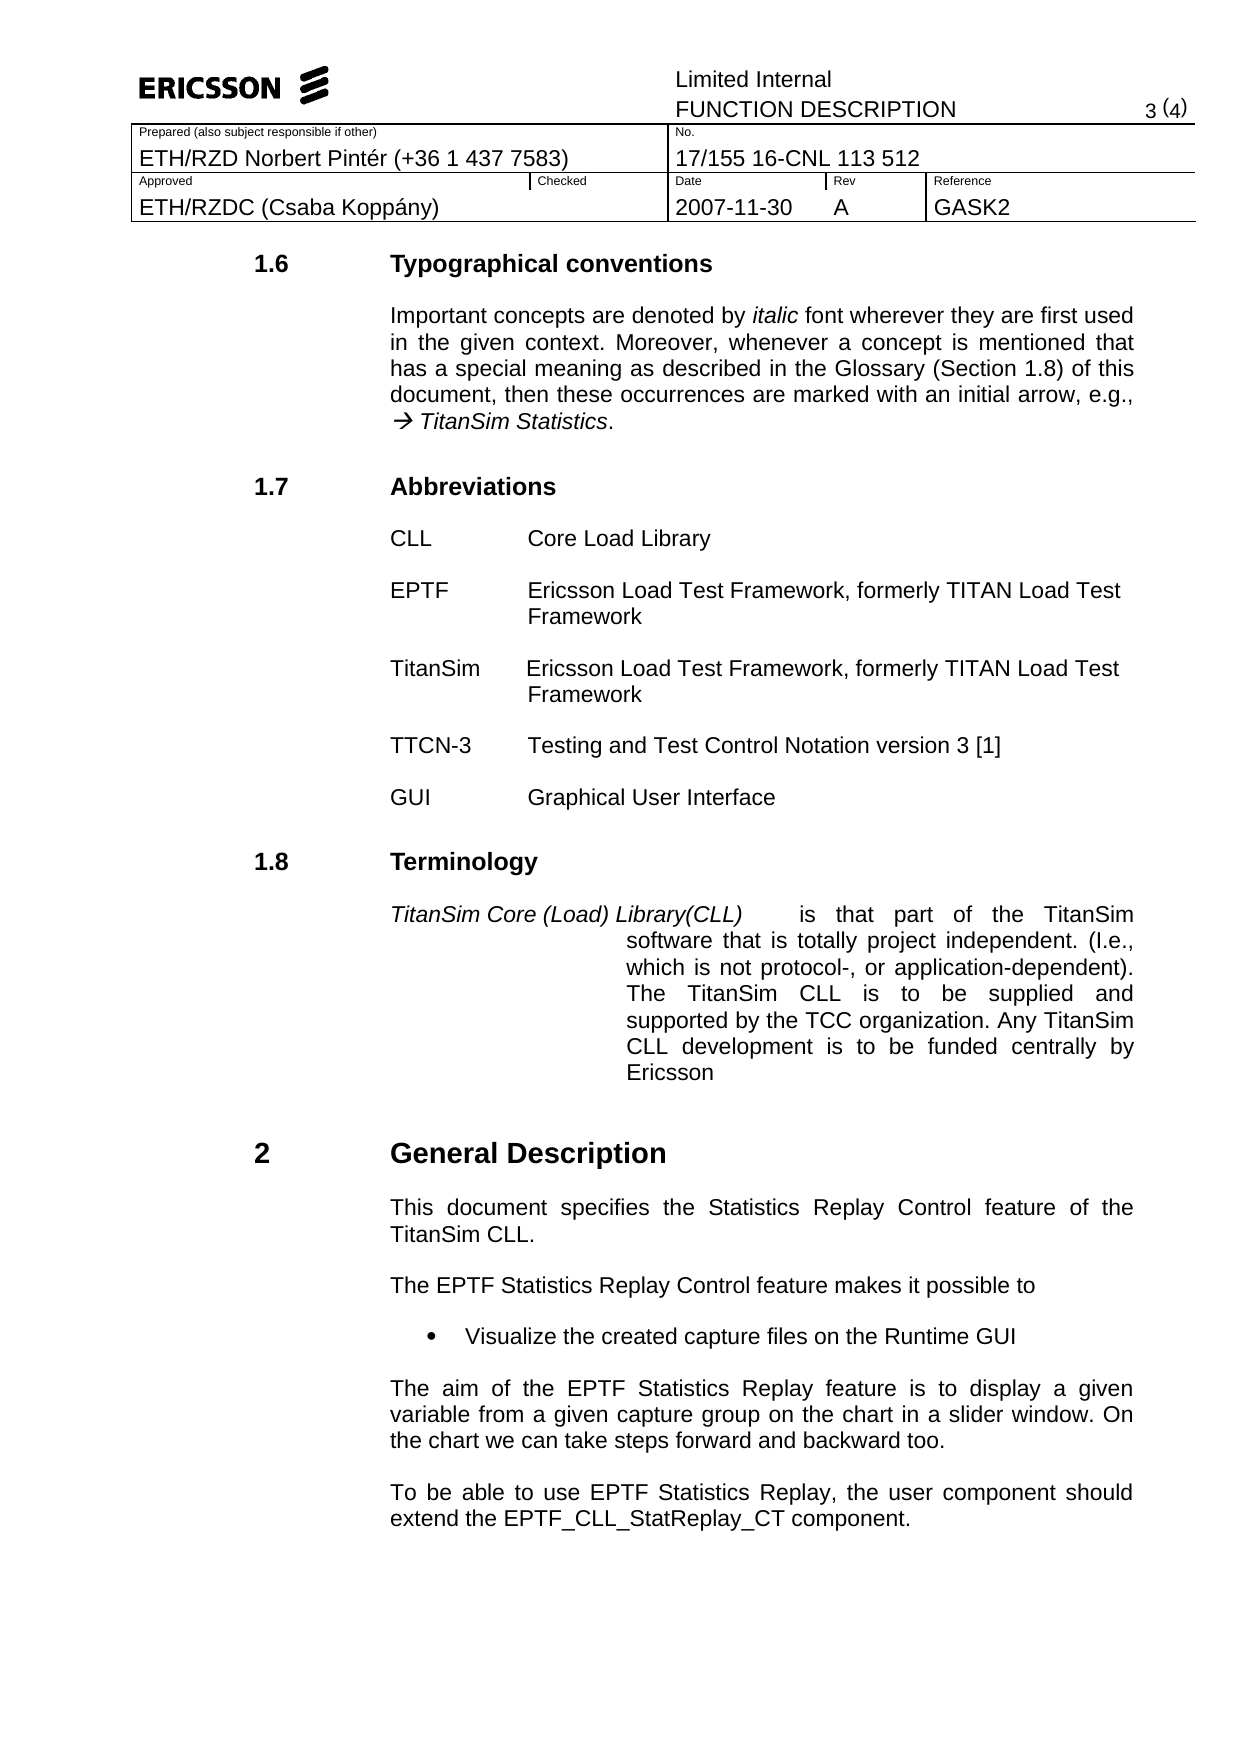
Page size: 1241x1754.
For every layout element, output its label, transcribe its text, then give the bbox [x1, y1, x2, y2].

list Visualize the created capture files on the Runtime GUI [427, 1323, 1134, 1349]
subtitle Typographical conventions [254, 249, 1134, 277]
picture [138, 66, 329, 105]
subtitle General Description [254, 1136, 1134, 1169]
text CLL Core Load Library [390, 525, 1134, 552]
list EPTF Ericsson Load Test Framework, formerly TITAN Load Test Framework [390, 577, 1134, 629]
subtitle Terminology [254, 847, 1134, 876]
text TTCN-3 Testing and Test Control Notation version 3 ‎[1] [390, 732, 1134, 758]
text TitanSim Ericsson Load Test Framework, formerly TITAN Load Test Framework [390, 654, 1134, 707]
subtitle Abbreviations [254, 472, 1134, 500]
text Important concepts are denoted by italic font wherever they are first used in the given context. Moreover, whenever a concept is mentioned that has a special meaning as described in the Glossary (Section ‎1.8) of this document, then these occurrences are marked with an initial arrow, e.g., TitanSim Statistics. [390, 302, 1134, 434]
text GUI Graphical User Interface [390, 783, 1134, 810]
text To be able to use EPTF Statistics Replay, the user component should extend the EPTF_CLL_StatReplay_CT component. [390, 1479, 1134, 1531]
list TitanSim Core (Load) Library(CLL) is that part of the TitanSim software that is totally project independent. (I.e., which is not protocol-, or application-dependent). The TitanSim CLL is to be supplied and supported by the TCC organization. Any TitanSim CLL development is to be funded centrally by Ericsson [390, 901, 1134, 1086]
text This document specifies the Statistics Replay Control feature of the TitanSim CLL. [390, 1194, 1134, 1247]
text The EPTF Statistics Replay Control feature makes it possible to [390, 1272, 1134, 1298]
text The aim of the EPTF Statistics Replay feature is to display a given variable from a given capture group on the chart in a slider window. On the chart we can take steps forward and backward too. [390, 1374, 1134, 1454]
